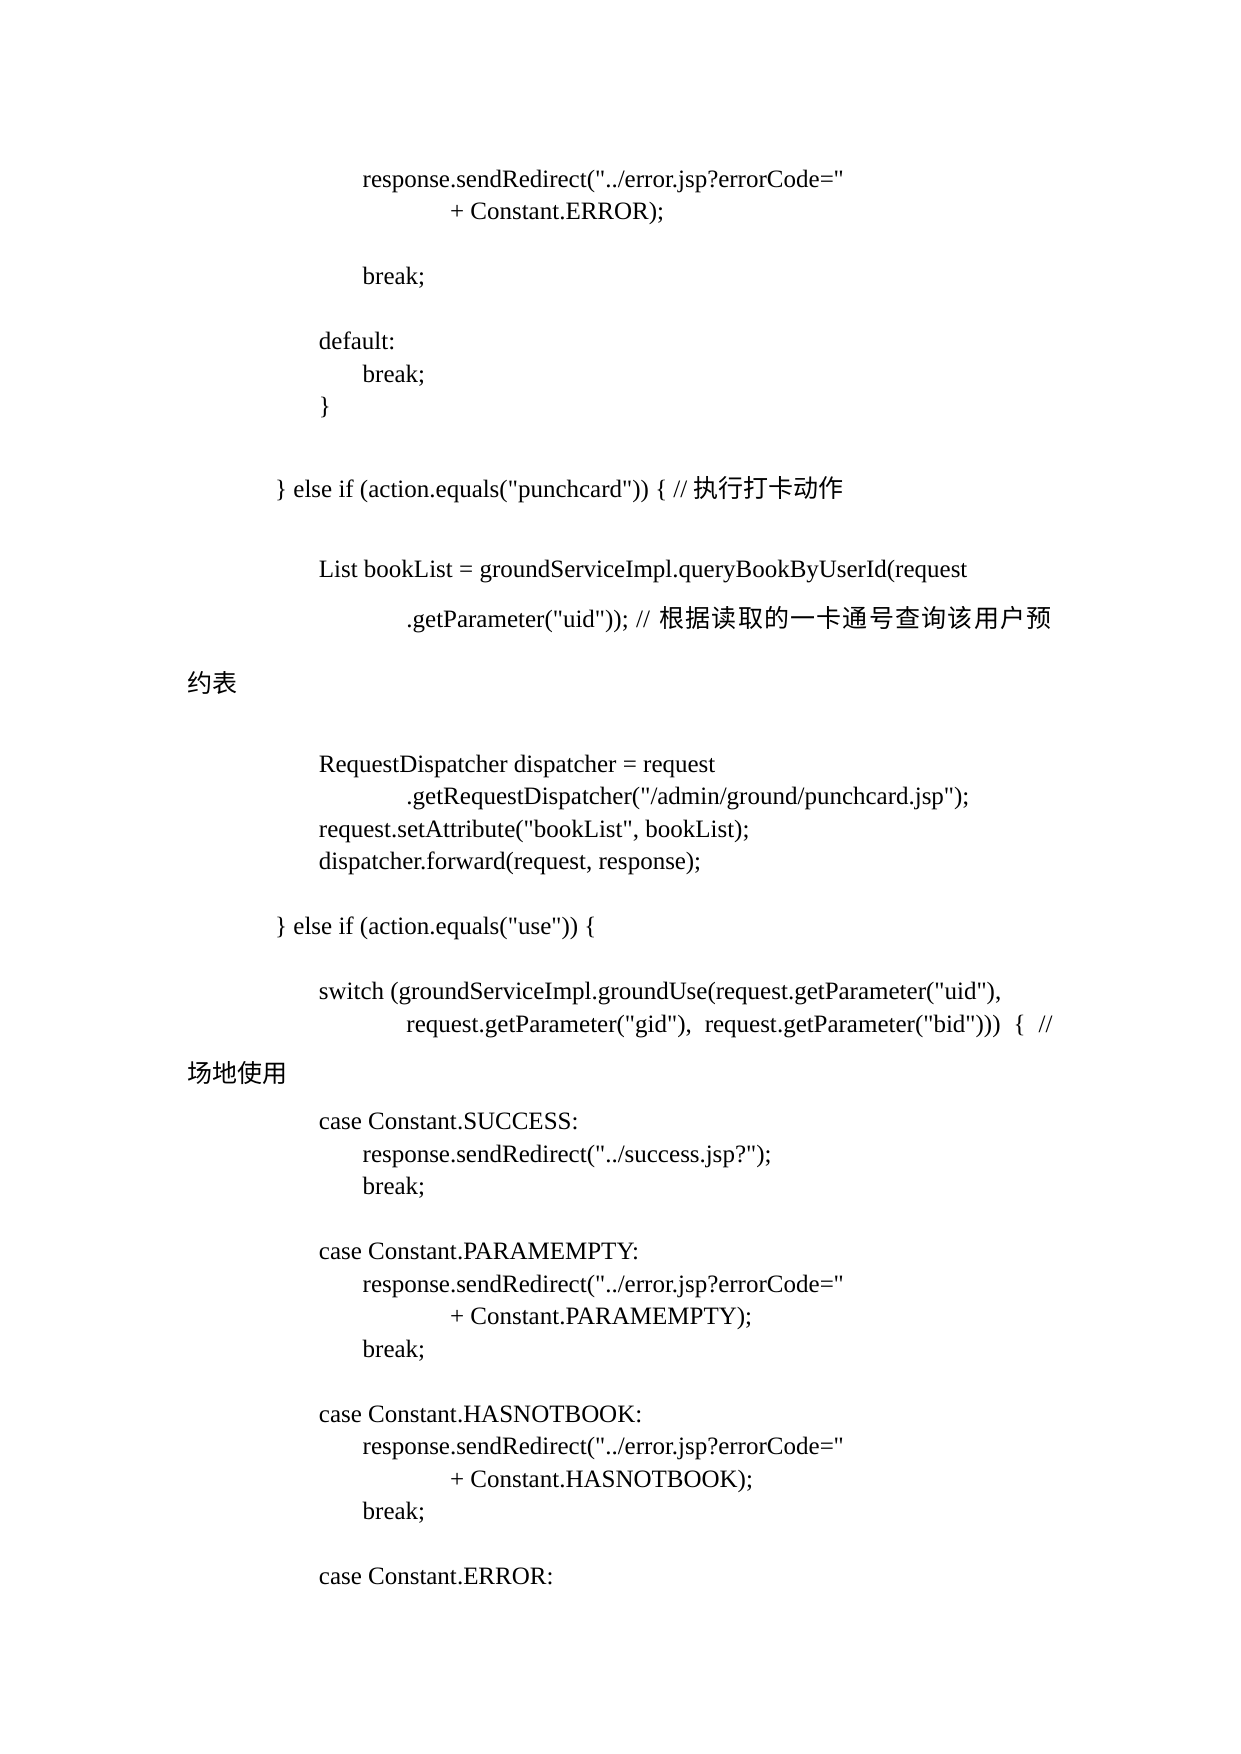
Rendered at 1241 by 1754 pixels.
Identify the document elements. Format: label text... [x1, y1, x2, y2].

text response.sendRedirect("../success.jsp?"); [187, 1137, 1053, 1169]
text break; [187, 357, 1053, 389]
text break; [187, 1169, 1053, 1202]
text + Constant.HASNOTBOOK); [187, 1462, 1053, 1494]
text } [187, 389, 1053, 422]
text } else if (action.equals("punchcard")) { // 执行打卡动作 [187, 454, 1053, 519]
text switch (groundServiceImpl.groundUse(request.getParameter("uid"), [187, 974, 1053, 1007]
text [187, 1429, 1053, 1462]
text request.getParameter("gid"), request.getParameter("bid"))) { // 场地使用 [187, 1007, 1053, 1104]
text break; [187, 259, 1053, 292]
text request.setAttribute("bookList", bookList); [187, 812, 1053, 844]
text RequestDispatcher dispatcher = request [187, 747, 1053, 779]
text break; [187, 1332, 1053, 1364]
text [187, 1267, 1053, 1299]
text .getParameter("uid")); // 根据读取的一卡通号查询该用户预约表 [187, 584, 1053, 714]
text dispatcher.forward(request, response); [187, 844, 1053, 877]
text List bookList = groundServiceImpl.queryBookByUserId(request [187, 552, 1053, 584]
text response.sendRedirect("../error.jsp?errorCode=" [187, 162, 1053, 194]
text case Constant.ERROR: [187, 1559, 1053, 1592]
text default: [187, 324, 1053, 357]
text + Constant.ERROR); [187, 194, 1053, 227]
text case Constant.PARAMEMPTY: [187, 1234, 1053, 1267]
text break; [187, 1494, 1053, 1527]
text + Constant.PARAMEMPTY); [187, 1299, 1053, 1332]
text case Constant.SUCCESS: [187, 1104, 1053, 1137]
text .getRequestDispatcher("/admin/ground/punchcard.jsp"); [187, 779, 1053, 812]
text case Constant.HASNOTBOOK: [187, 1397, 1053, 1429]
text } else if (action.equals("use")) { [187, 909, 1053, 942]
